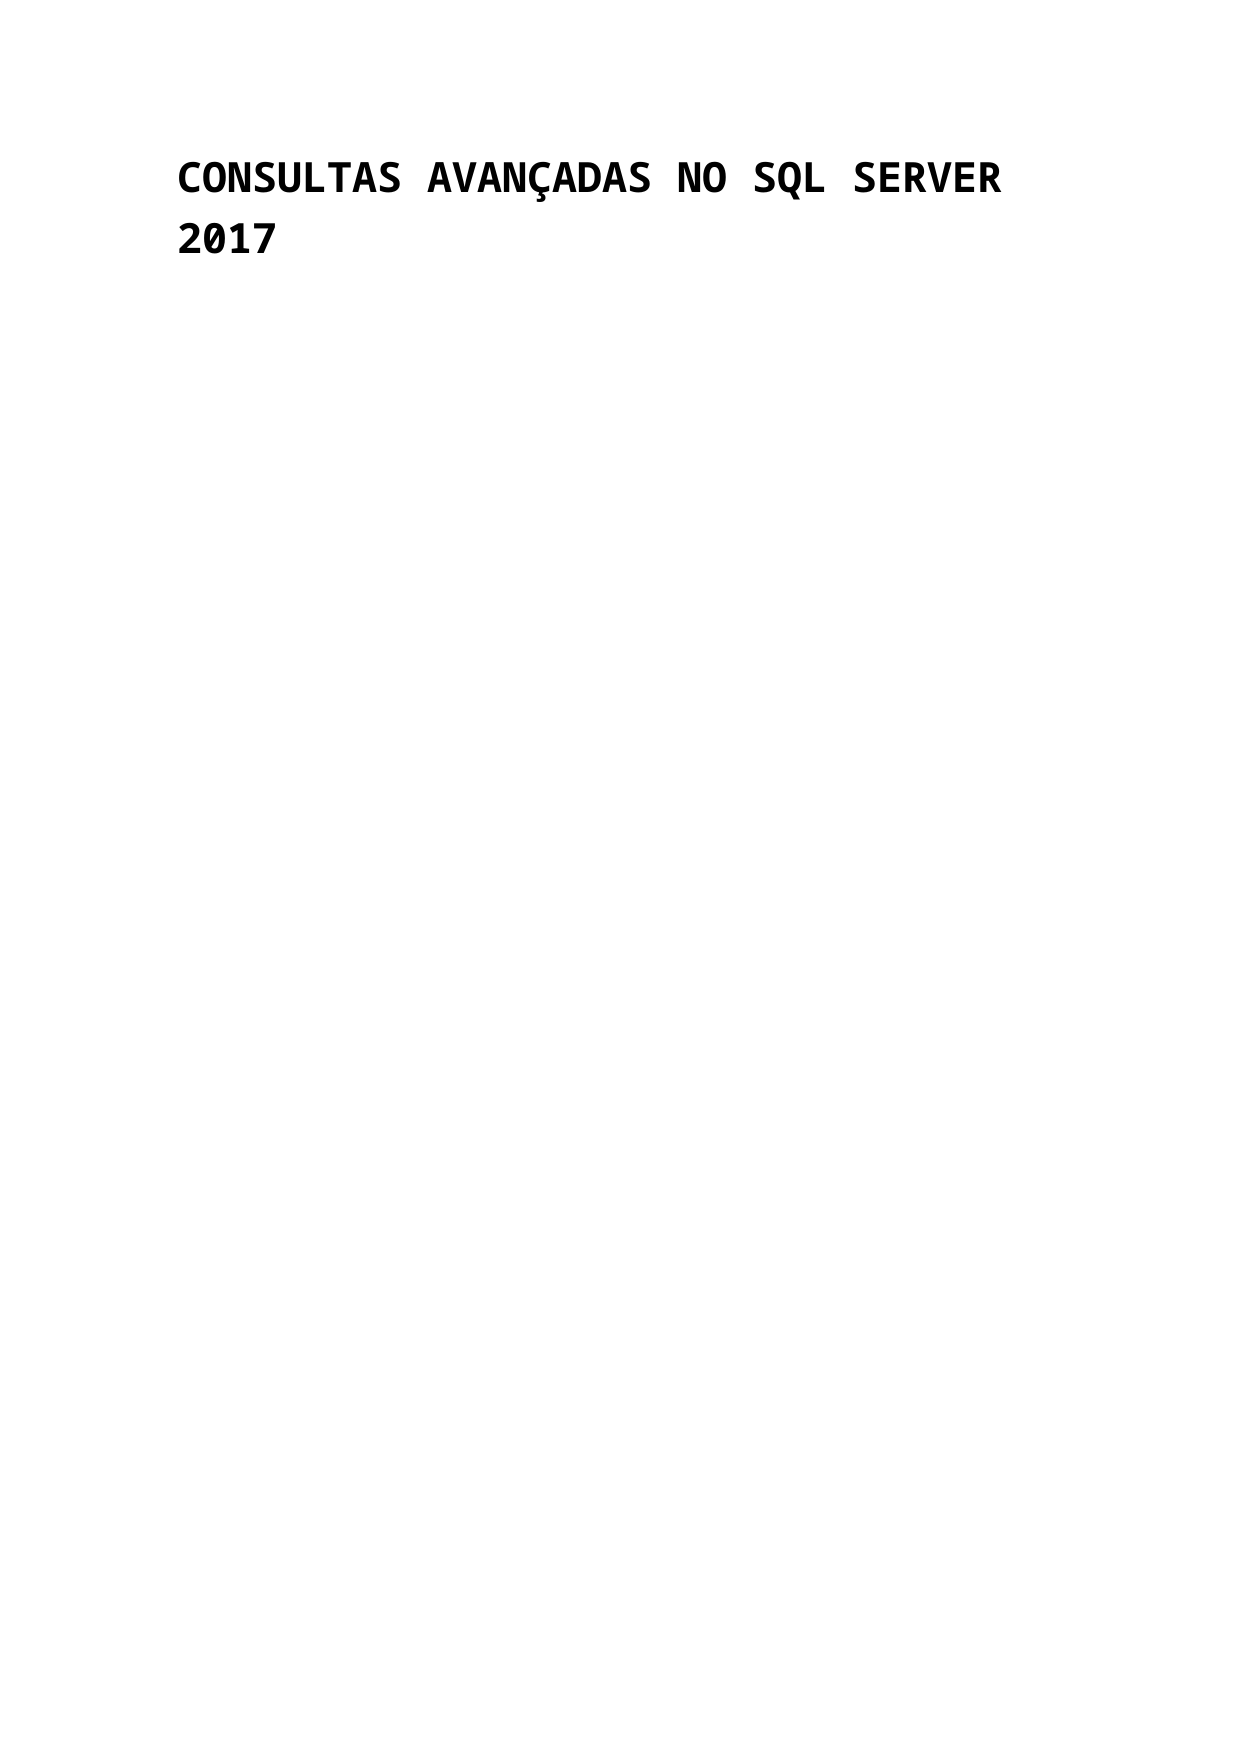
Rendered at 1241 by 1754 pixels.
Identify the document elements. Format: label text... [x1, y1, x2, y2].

text CONSULTAS AVANÇADAS NO SQL SERVER 2017 [177, 148, 1063, 266]
